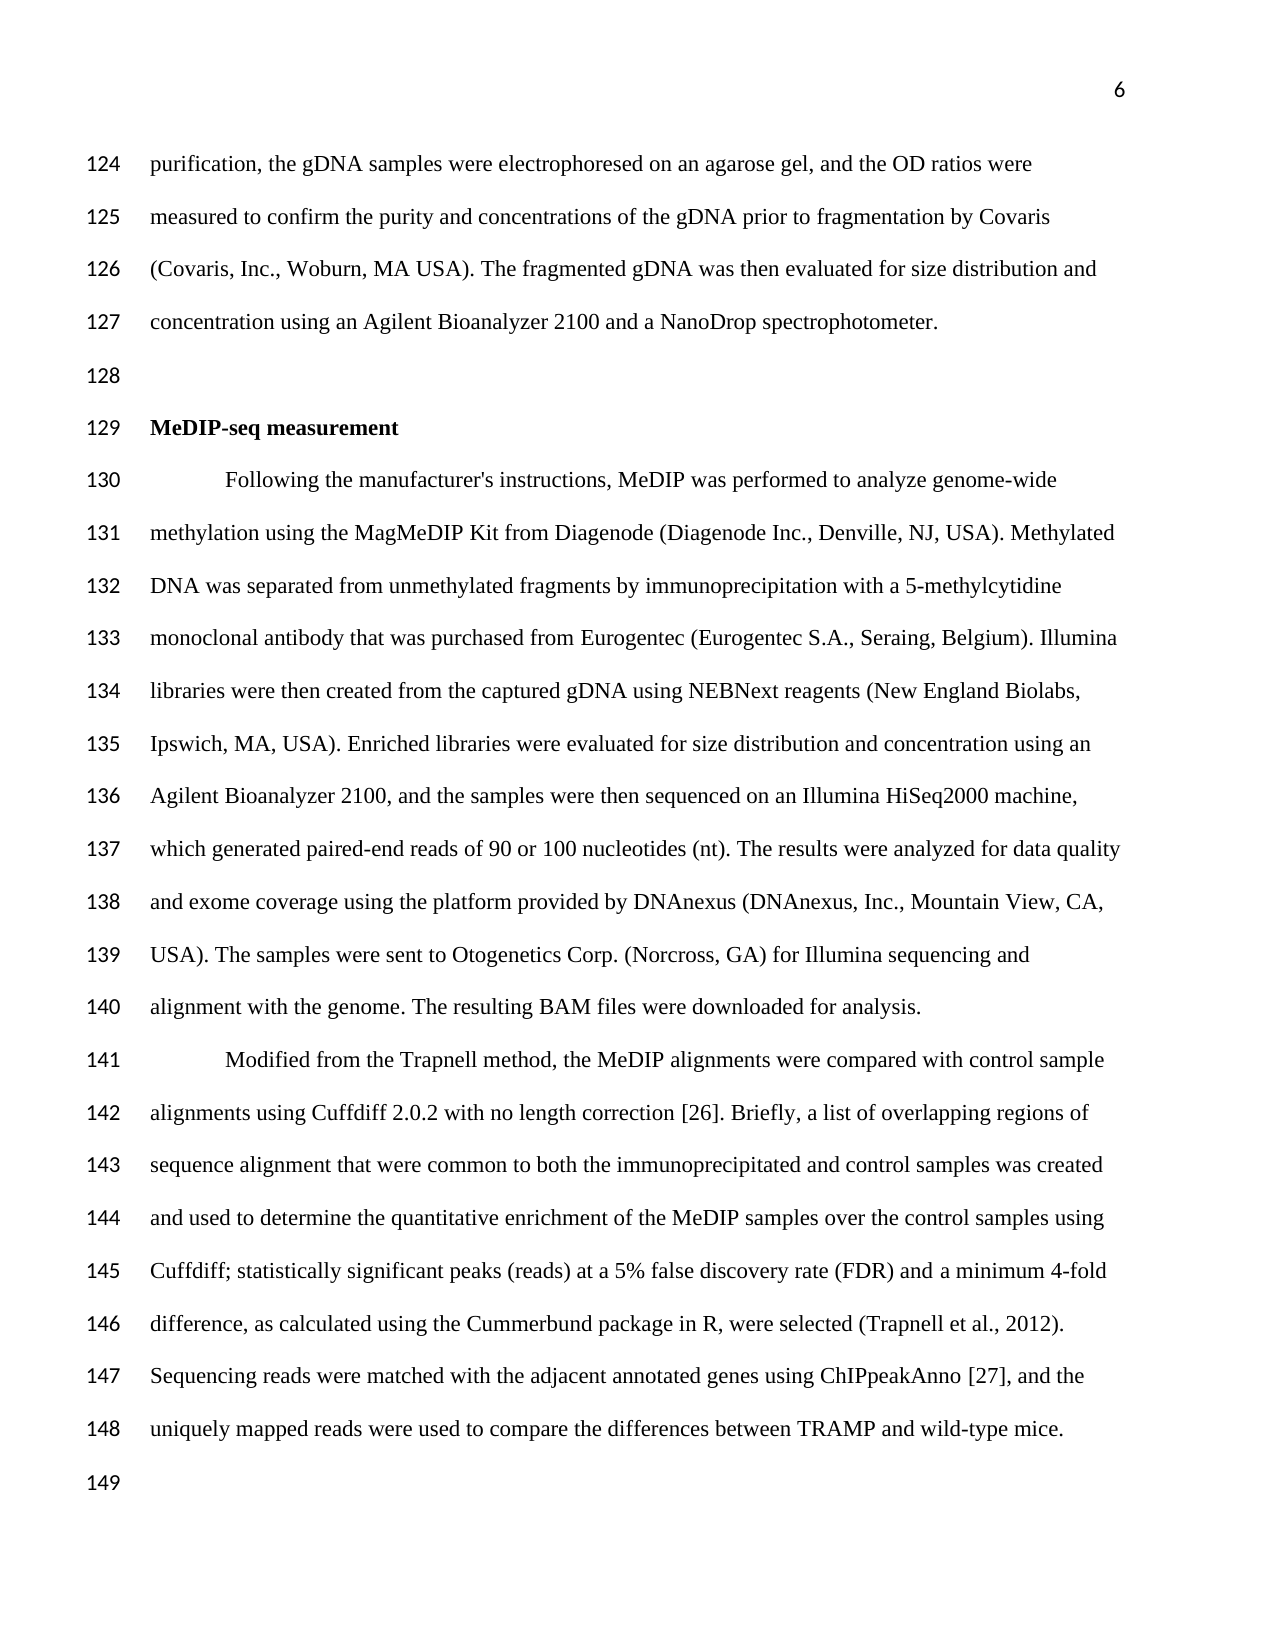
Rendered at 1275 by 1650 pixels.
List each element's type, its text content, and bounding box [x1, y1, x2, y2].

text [150, 150, 1125, 334]
text MeDIP-seq measurement [150, 413, 1125, 440]
text Following the manufacturer's instructions, MeDIP was performed to analyze genome-wide methylation using the MagMeDIP Kit from Diagenode (Diagenode Inc., Denville, NJ, USA). Methylated DNA was separated from unmethylated fragments by immunoprecipitation with a 5-methylcytidine monoclonal antibody that was purchased from Eurogentec (Eurogentec S.A., Seraing, Belgium). Illumina libraries were then created from the captured gDNA using NEBNext reagents (New England Biolabs, Ipswich, MA, USA). Enriched libraries were evaluated for size distribution and concentration using an Agilent Bioanalyzer 2100, and the samples were then sequenced on an Illumina HiSeq2000 machine, which generated paired-end reads of 90 or 100 nucleotides (nt). The results were analyzed for data quality and exome coverage using the platform provided by DNAnexus (DNAnexus, Inc., Mountain View, CA, USA). The samples were sent to Otogenetics Corp. (Norcross, GA) for Illumina sequencing and alignment with the genome. The resulting BAM files were downloaded for analysis. [150, 466, 1125, 1020]
text Modified from the Trapnell method, the MeDIP alignments were compared with control sample alignments using Cuffdiff 2.0.2 with no length correction [26]. Briefly, a list of overlapping regions of sequence alignment that were common to both the immunoprecipitated and control samples was created and used to determine the quantitative enrichment of the MeDIP samples over the control samples using Cuffdiff; statistically significant peaks (reads) at a 5% false discovery rate (FDR) and a minimum 4-fold difference, as calculated using the Cummerbund package in R, were selected (Trapnell et al., 2012). Sequencing reads were matched with the adjacent annotated genes using ChIPpeakAnno [27], and the uniquely mapped reads were used to compare the differences between TRAMP and wild-type mice. [150, 1046, 1125, 1441]
